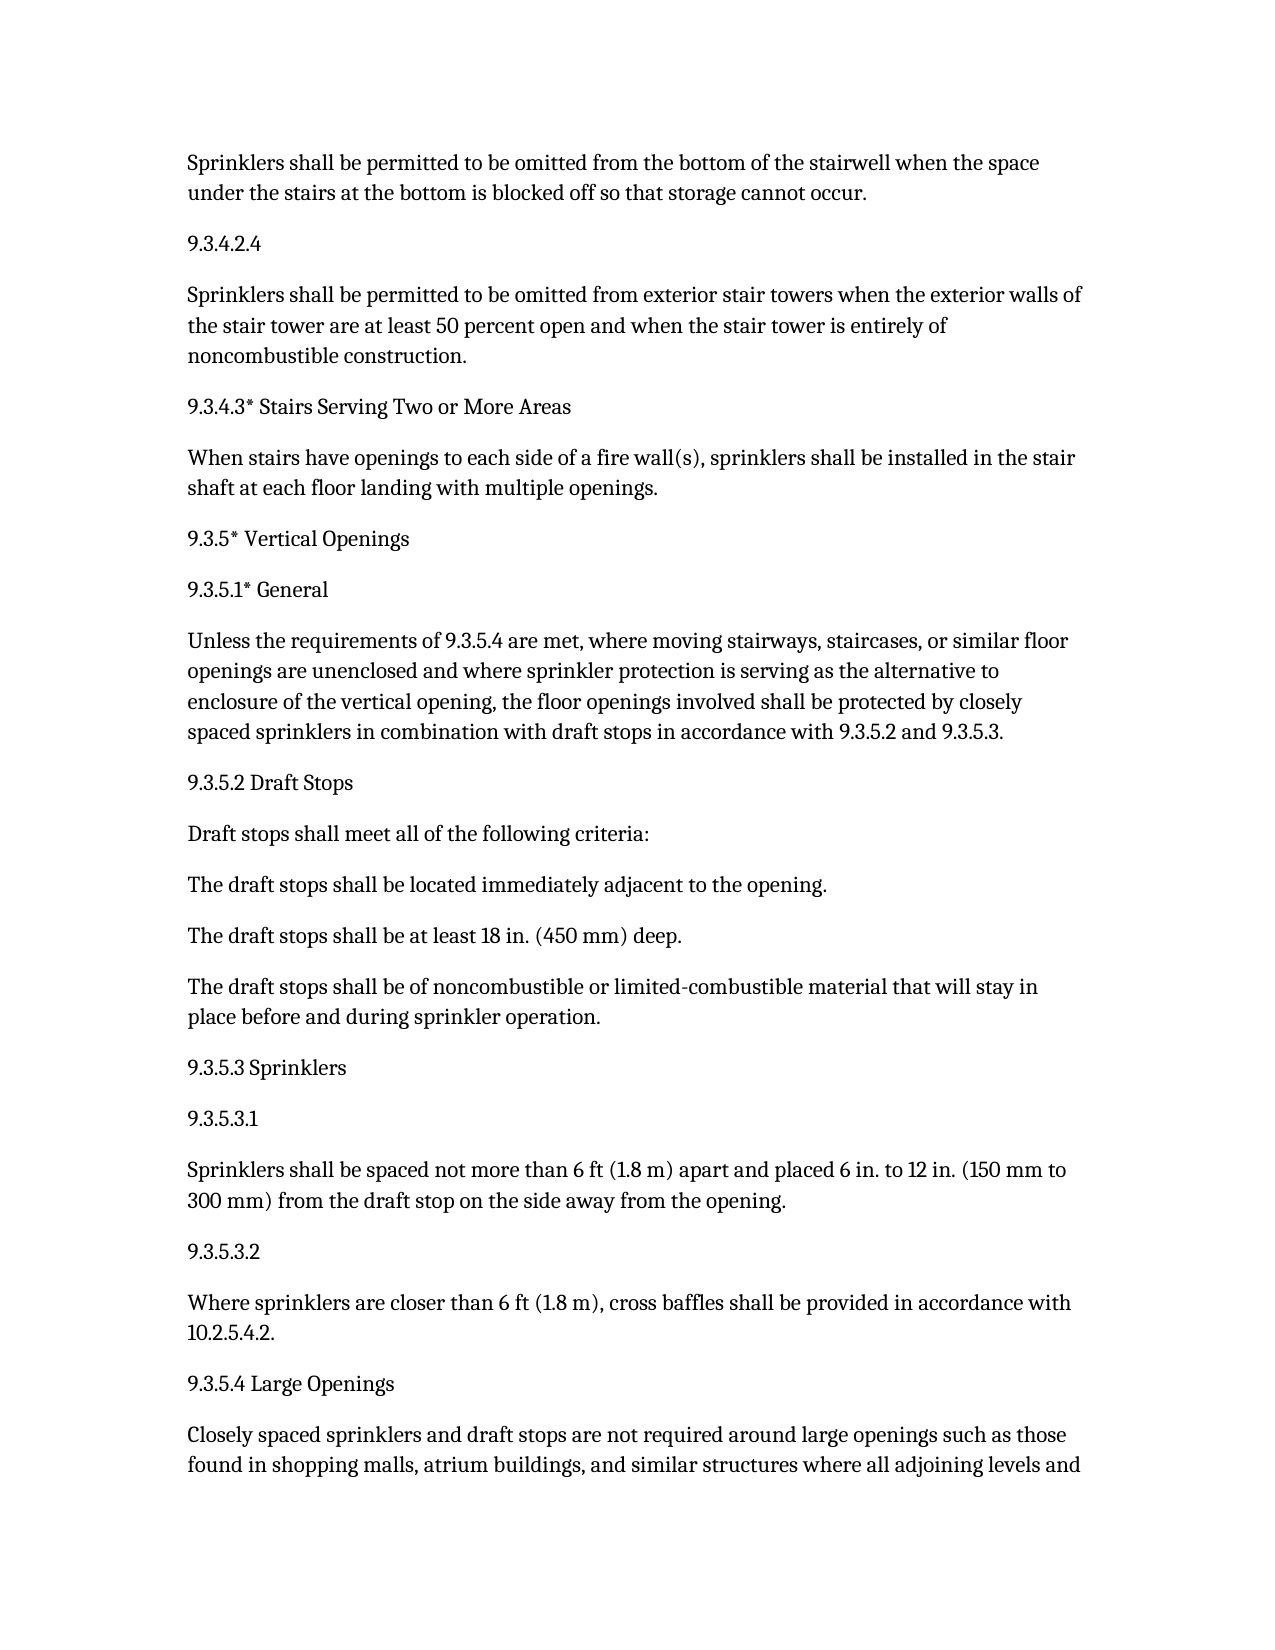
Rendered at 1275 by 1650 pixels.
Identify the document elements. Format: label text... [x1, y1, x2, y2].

text 9.3.5.2 Draft Stops [187, 770, 1087, 796]
text Sprinklers shall be permitted to be omitted from the bottom of the stairwell when the space under the stairs at the bottom is blocked off so that storage cannot occur. [187, 150, 1087, 207]
text Where sprinklers are closer than 6 ft (1.8 m), cross baffles shall be provided in accordance with 10.2.5.4.2. [187, 1289, 1087, 1346]
text Draft stops shall meet all of the following criteria: [187, 821, 1087, 847]
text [187, 1422, 1087, 1478]
text The draft stops shall be located immediately adjacent to the opening. [187, 872, 1087, 898]
text 9.3.5.3 Sprinklers [187, 1055, 1087, 1082]
text 9.3.4.3* Stairs Serving Two or More Areas [187, 394, 1087, 420]
text Unless the requirements of 9.3.5.4 are met, where moving stairways, staircases, or similar floor openings are unenclosed and where sprinkler protection is serving as the alternative to enclosure of the vertical opening, the floor openings involved shall be protected by closely spaced sprinklers in combination with draft stops in accordance with 9.3.5.2 and 9.3.5.3. [187, 628, 1087, 745]
text 9.3.4.2.4 [187, 231, 1087, 258]
text Sprinklers shall be spaced not more than 6 ft (1.8 m) apart and placed 6 in. to 12 in. (150 mm to 300 mm) from the draft stop on the side away from the opening. [187, 1157, 1087, 1214]
text 9.3.5.3.1 [187, 1106, 1087, 1133]
text 9.3.5.4 Large Openings [187, 1371, 1087, 1397]
text 9.3.5* Vertical Openings [187, 526, 1087, 552]
text Sprinklers shall be permitted to be omitted from exterior stair towers when the exterior walls of the stair tower are at least 50 percent open and when the stair tower is entirely of noncombustible construction. [187, 282, 1087, 369]
text 9.3.5.3.2 [187, 1238, 1087, 1265]
text The draft stops shall be of noncombustible or limited-combustible material that will stay in place before and during sprinkler operation. [187, 974, 1087, 1031]
text The draft stops shall be at least 18 in. (450 mm) deep. [187, 923, 1087, 949]
text When stairs have openings to each side of a fire wall(s), sprinklers shall be installed in the stair shaft at each floor landing with multiple openings. [187, 445, 1087, 501]
text 9.3.5.1* General [187, 577, 1087, 603]
